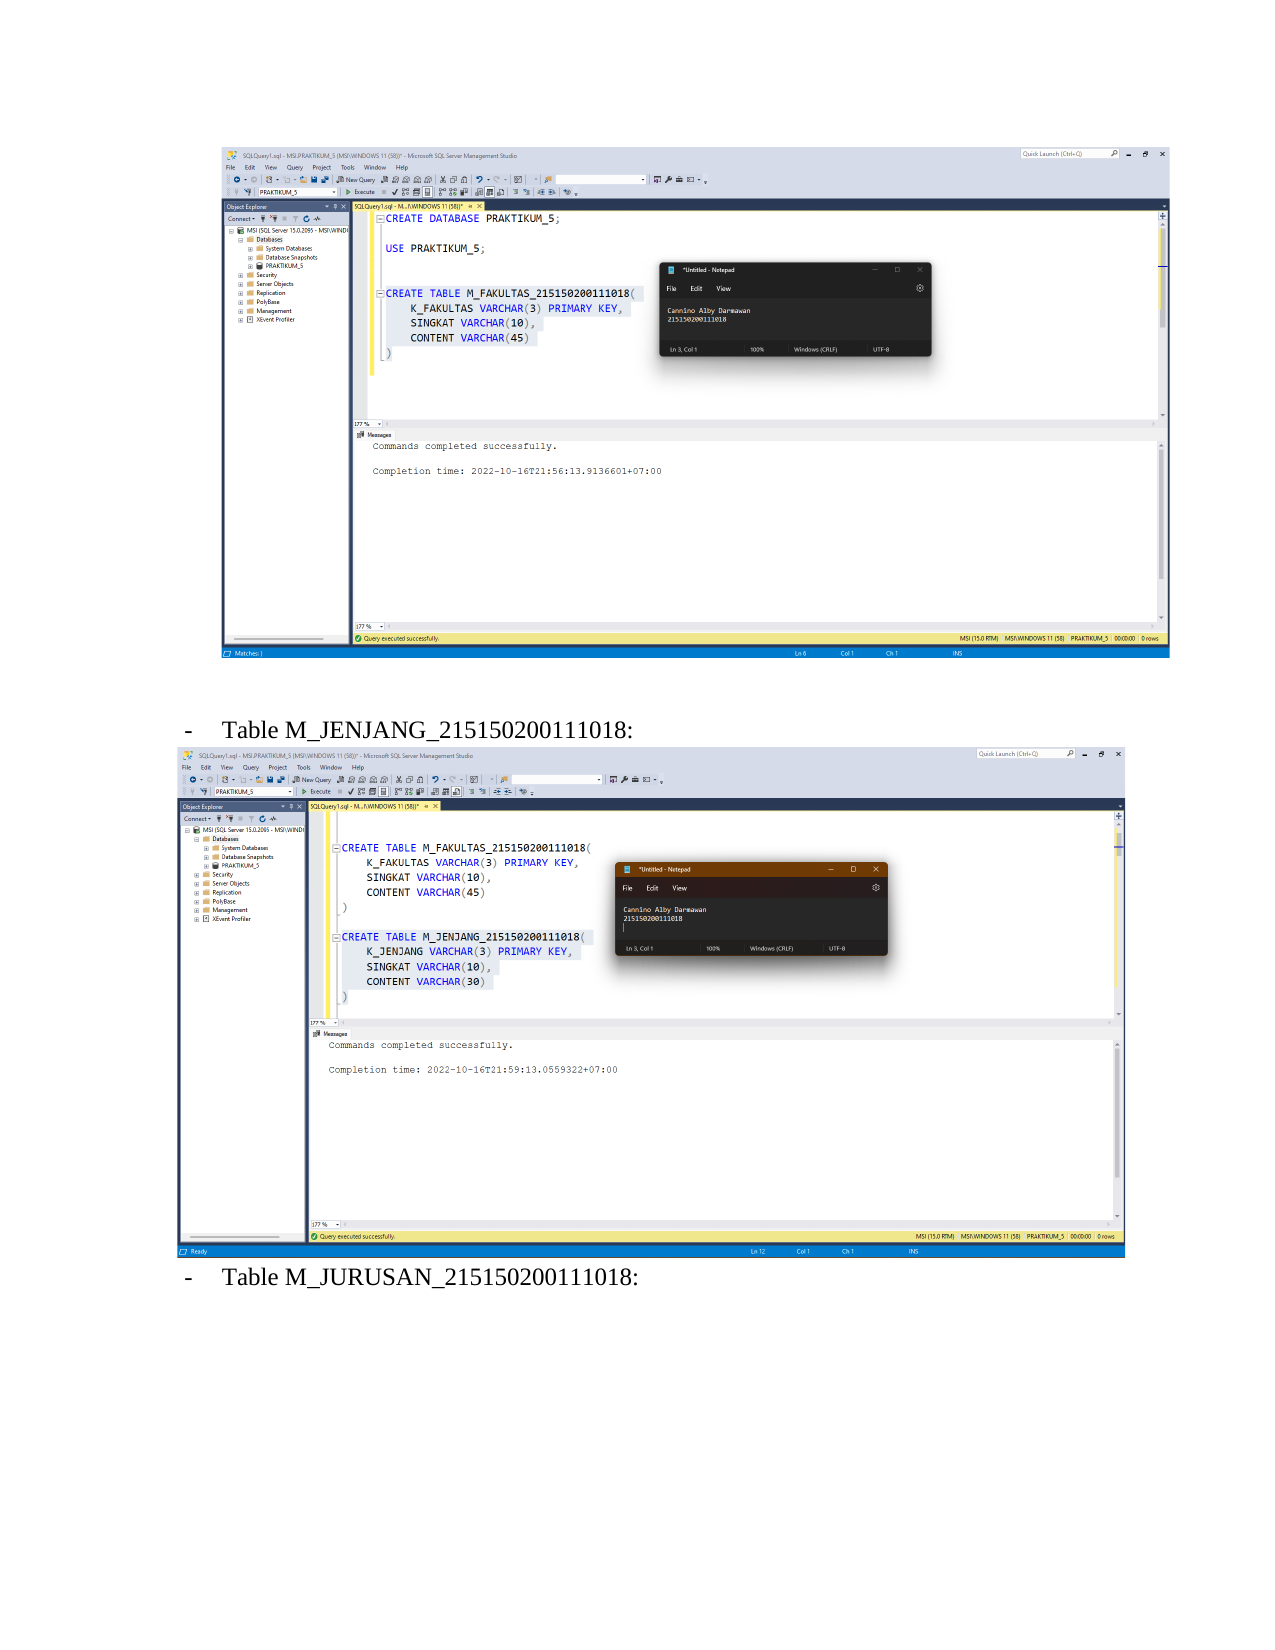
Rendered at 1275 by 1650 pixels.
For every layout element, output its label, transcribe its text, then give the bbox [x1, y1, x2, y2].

picture [177, 747, 1126, 1258]
picture [221, 147, 1170, 658]
list Table M_JENJANG_215150200111018: [184, 715, 1127, 743]
list Table M_JURUSAN_215150200111018: [184, 1262, 1127, 1291]
